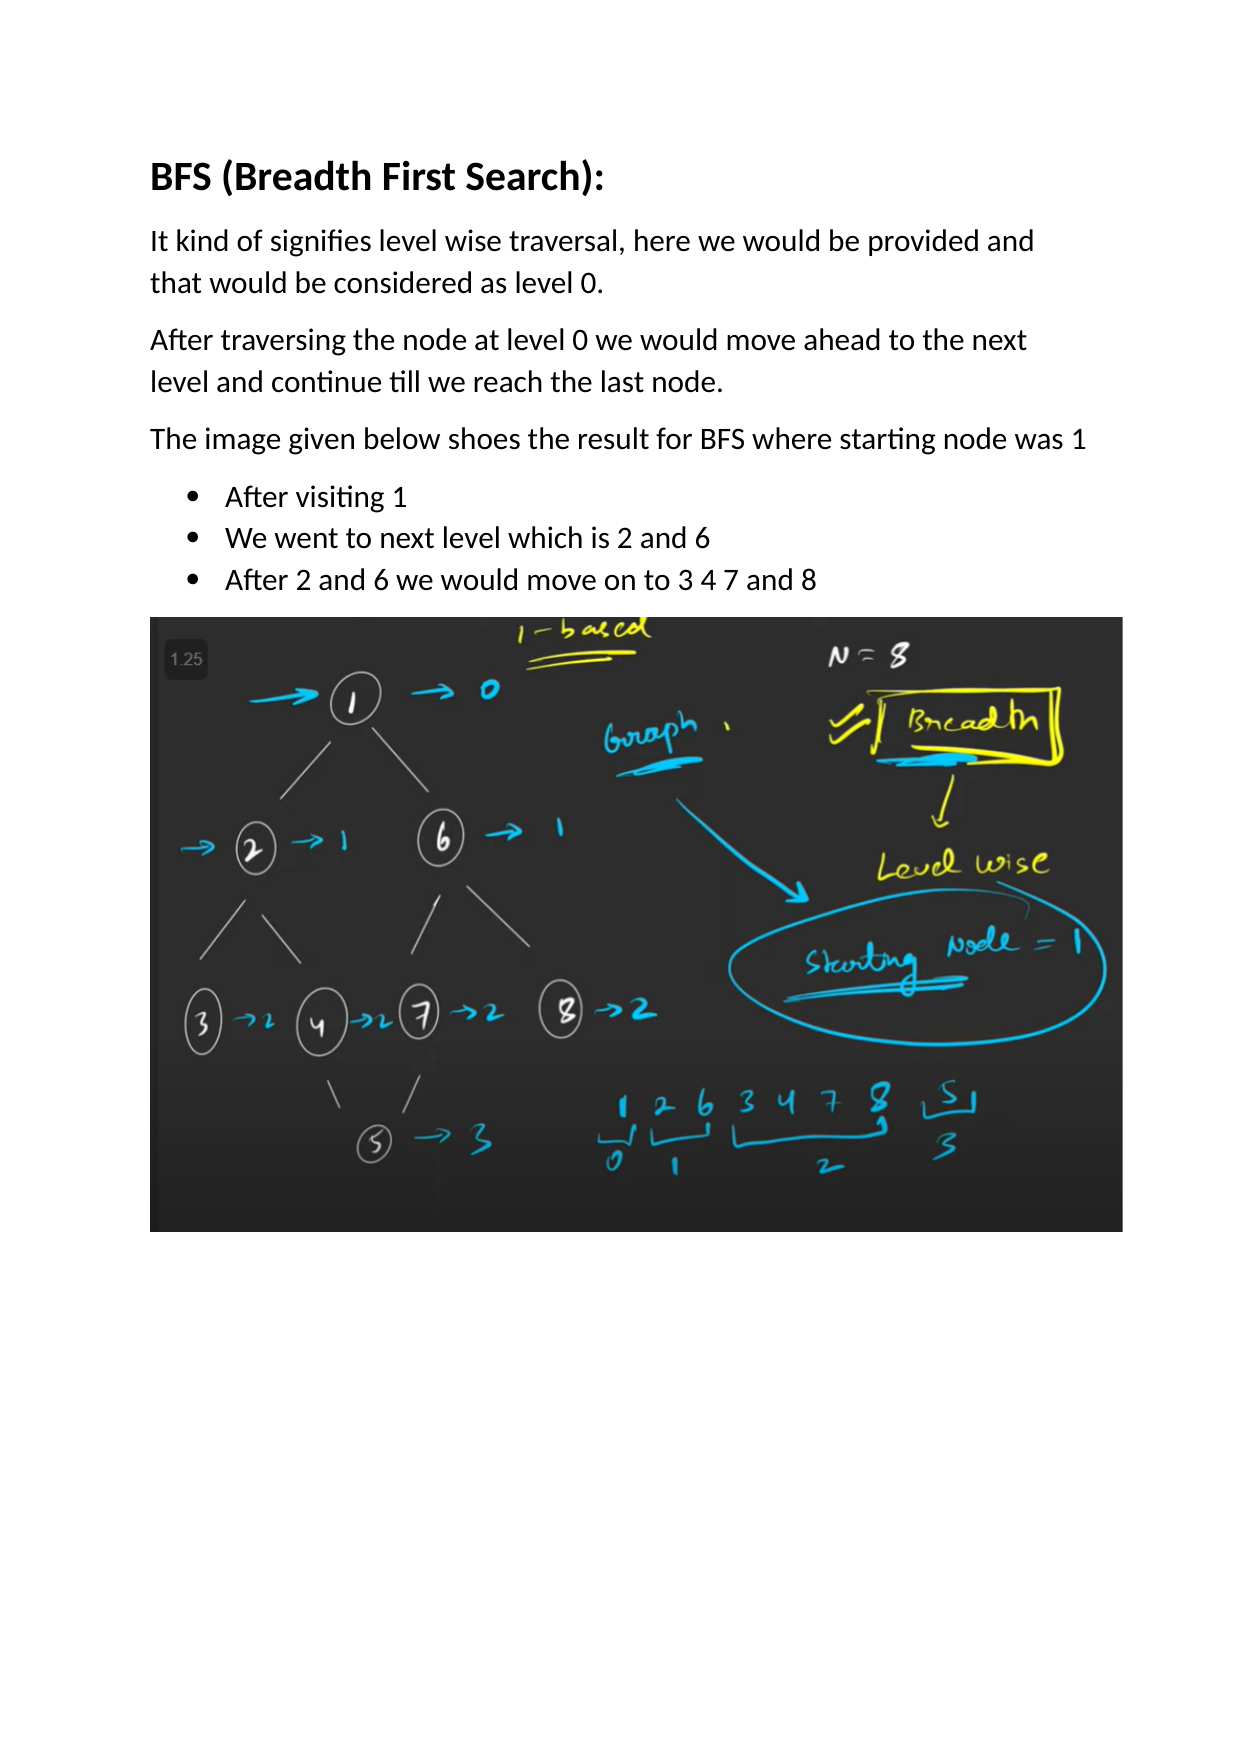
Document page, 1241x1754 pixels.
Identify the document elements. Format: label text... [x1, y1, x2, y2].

picture [150, 617, 1123, 1232]
text It kind of signifies level wise traversal, here we would be provided and that would be considered as level 0. [150, 222, 1090, 301]
text BFS (Breadth First Search): [150, 150, 1090, 201]
text After traversing the node at level 0 we would move ahead to the next level and continue till we reach the last node. [150, 321, 1090, 400]
list After visiting 1 [187, 477, 1090, 515]
text The image given below shoes the result for BFS where starting node was 1 [150, 419, 1090, 458]
list After 2 and 6 we would move on to 3 4 7 and 8 [187, 559, 1090, 598]
list We went to next level which is 2 and 6 [187, 518, 1090, 557]
